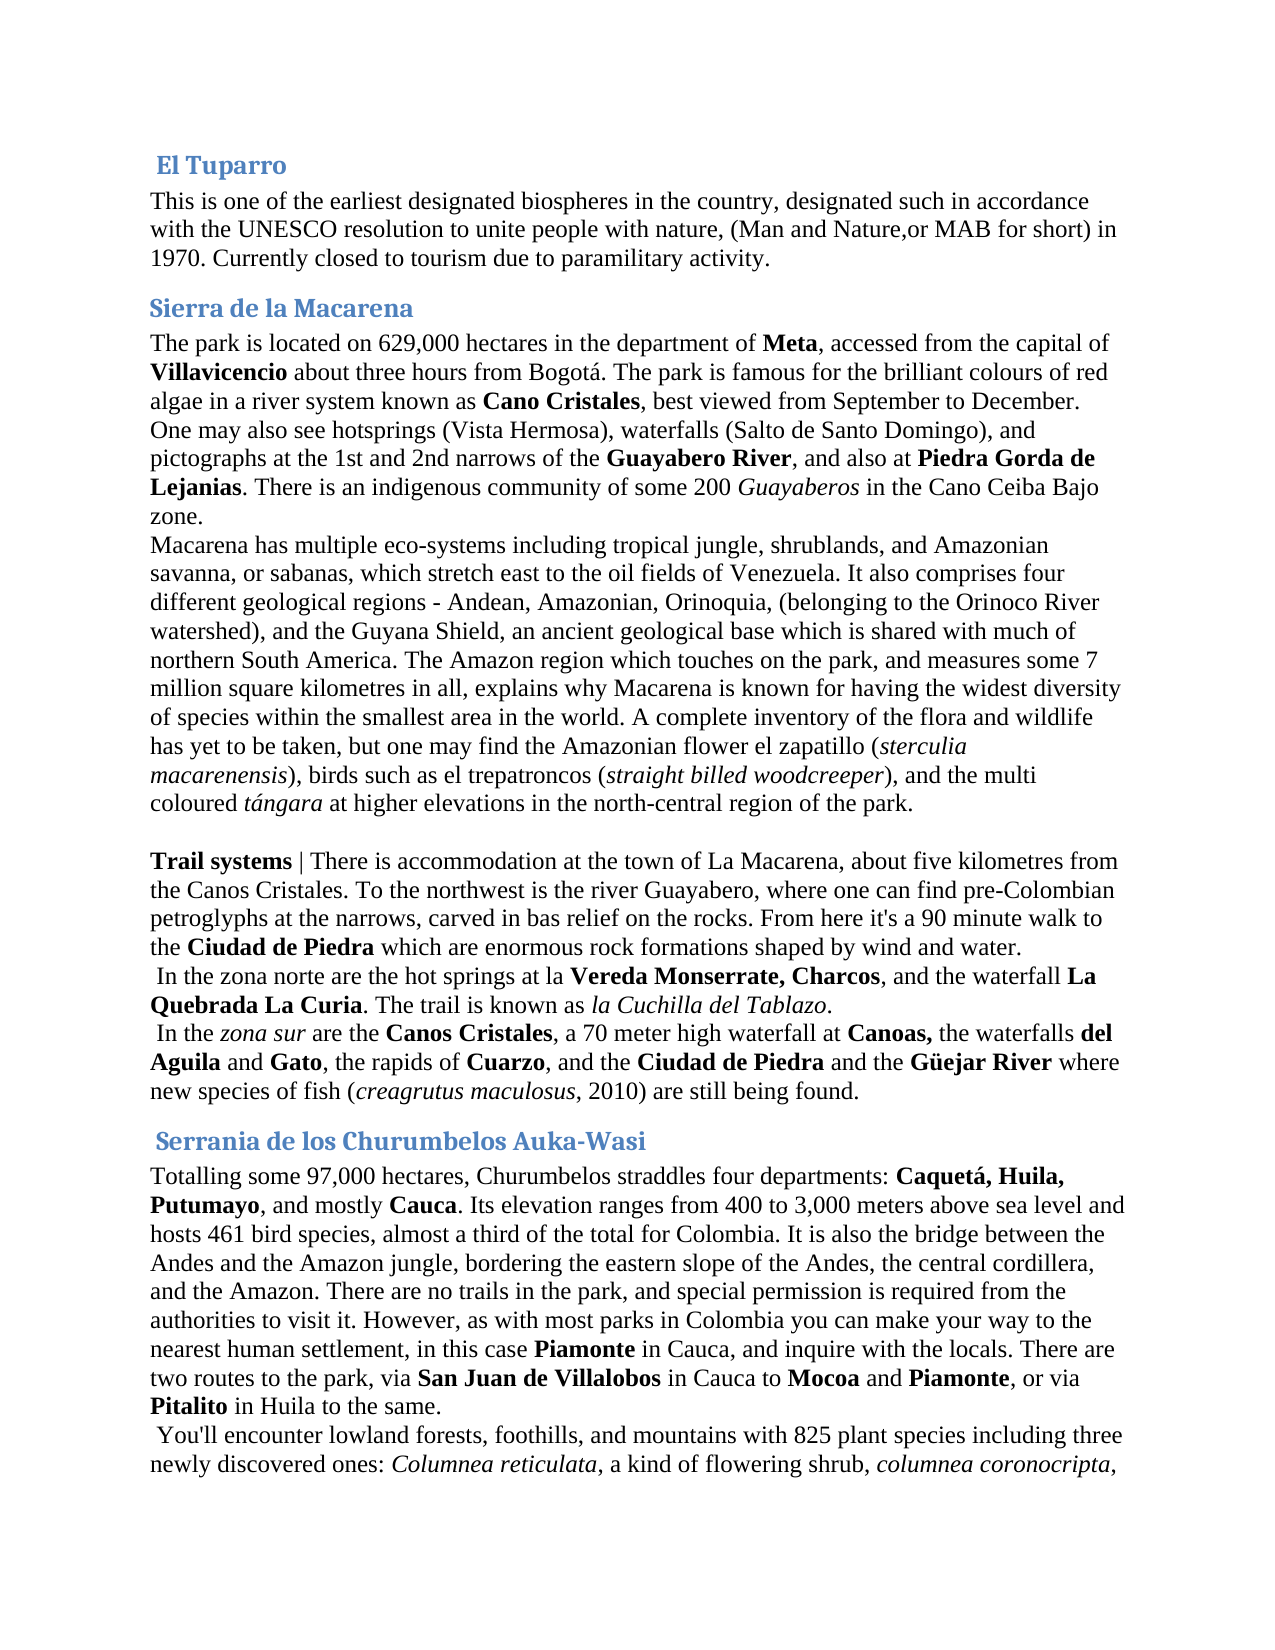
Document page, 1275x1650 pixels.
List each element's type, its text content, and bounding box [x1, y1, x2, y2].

text Totalling some 97,000 hectares, Churumbelos straddles four departments: Caquetá, Huila, Putumayo, and mostly Cauca. Its elevation ranges from 400 to 3,000 meters above sea level and hosts 461 bird species, almost a third of the total for Colombia. It is also the bridge between the Andes and the Amazon jungle, bordering the eastern slope of the Andes, the central cordillera, and the Amazon. There are no trails in the park, and special permission is required from the authorities to visit it. However, as with most parks in Colombia you can make your way to the nearest human settlement, in this case Piamonte in Cauca, and inquire with the locals. There are two routes to the park, via San Juan de Villalobos in Cauca to Mocoa and Piamonte, or via Pitalito in Huila to the same. [150, 1161, 1125, 1420]
text The park is located on 629,000 hectares in the department of Meta, accessed from the capital of Villavicencio about three hours from Bogotá. The park is famous for the brilliant colours of red algae in a river system known as Cano Cristales, best viewed from September to December. One may also see hotsprings (Vista Hermosa), waterfalls (Salto de Santo Domingo), and pictographs at the 1st and 2nd narrows of the Guayabero River, and also at Piedra Gorda de Lejanias. There is an indigenous community of some 200 Guayaberos in the Cano Ceiba Bajo zone. [150, 328, 1125, 530]
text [150, 1420, 1125, 1478]
text Trail systems | There is accommodation at the town of La Macarena, about five kilometres from the Canos Cristales. To the northwest is the river Guayabero, where one can find pre-Colombian petroglyphs at the narrows, carved in bas relief on the rocks. From here it's a 90 minute walk to the Ciudad de Piedra which are enormous rock formations shaped by wind and water. [150, 846, 1125, 961]
text Macarena has multiple eco-systems including tropical jungle, shrublands, and Amazonian savanna, or sabanas, which stretch east to the oil fields of Venezuela. It also comprises four different geological regions - Andean, Amazonian, Orinoquia, (belonging to the Orinoco River watershed), and the Guyana Shield, an ancient geological base which is shared with much of northern South America. The Amazon region which touches on the park, and measures some 7 million square kilometres in all, explains why Macarena is known for having the widest diversity of species within the smallest area in the world. A complete inventory of the flora and wildlife has yet to be taken, but one may find the Amazonian flower el zapatillo (sterculia macarenensis), birds such as el trepatroncos (straight billed woodcreeper), and the multi coloured tángara at higher elevations in the north-central region of the park. [150, 530, 1125, 817]
subtitle Serrania de los Churumbelos Auka-Wasi [150, 1126, 1125, 1157]
subtitle El Tuparro [150, 150, 1125, 181]
text This is one of the earliest designated biospheres in the country, designated such in accordance with the UNESCO resolution to unite people with nature, (Man and Nature,or MAB for short) in 1970. Currently closed to tourism due to paramilitary activity. [150, 186, 1125, 272]
subtitle Sierra de la Macarena [150, 293, 1125, 324]
text In the zona norte are the hot springs at la Vereda Monserrate, Charcos, and the waterfall La Quebrada La Curia. The trail is known as la Cuchilla del Tablazo. [150, 961, 1125, 1018]
text In the zona sur are the Canos Cristales, a 70 meter high waterfall at Canoas, the waterfalls del Aguila and Gato, the rapids of Cuarzo, and the Ciudad de Piedra and the Güejar River where new species of fish (creagrutus maculosus, 2010) are still being found. [150, 1018, 1125, 1105]
